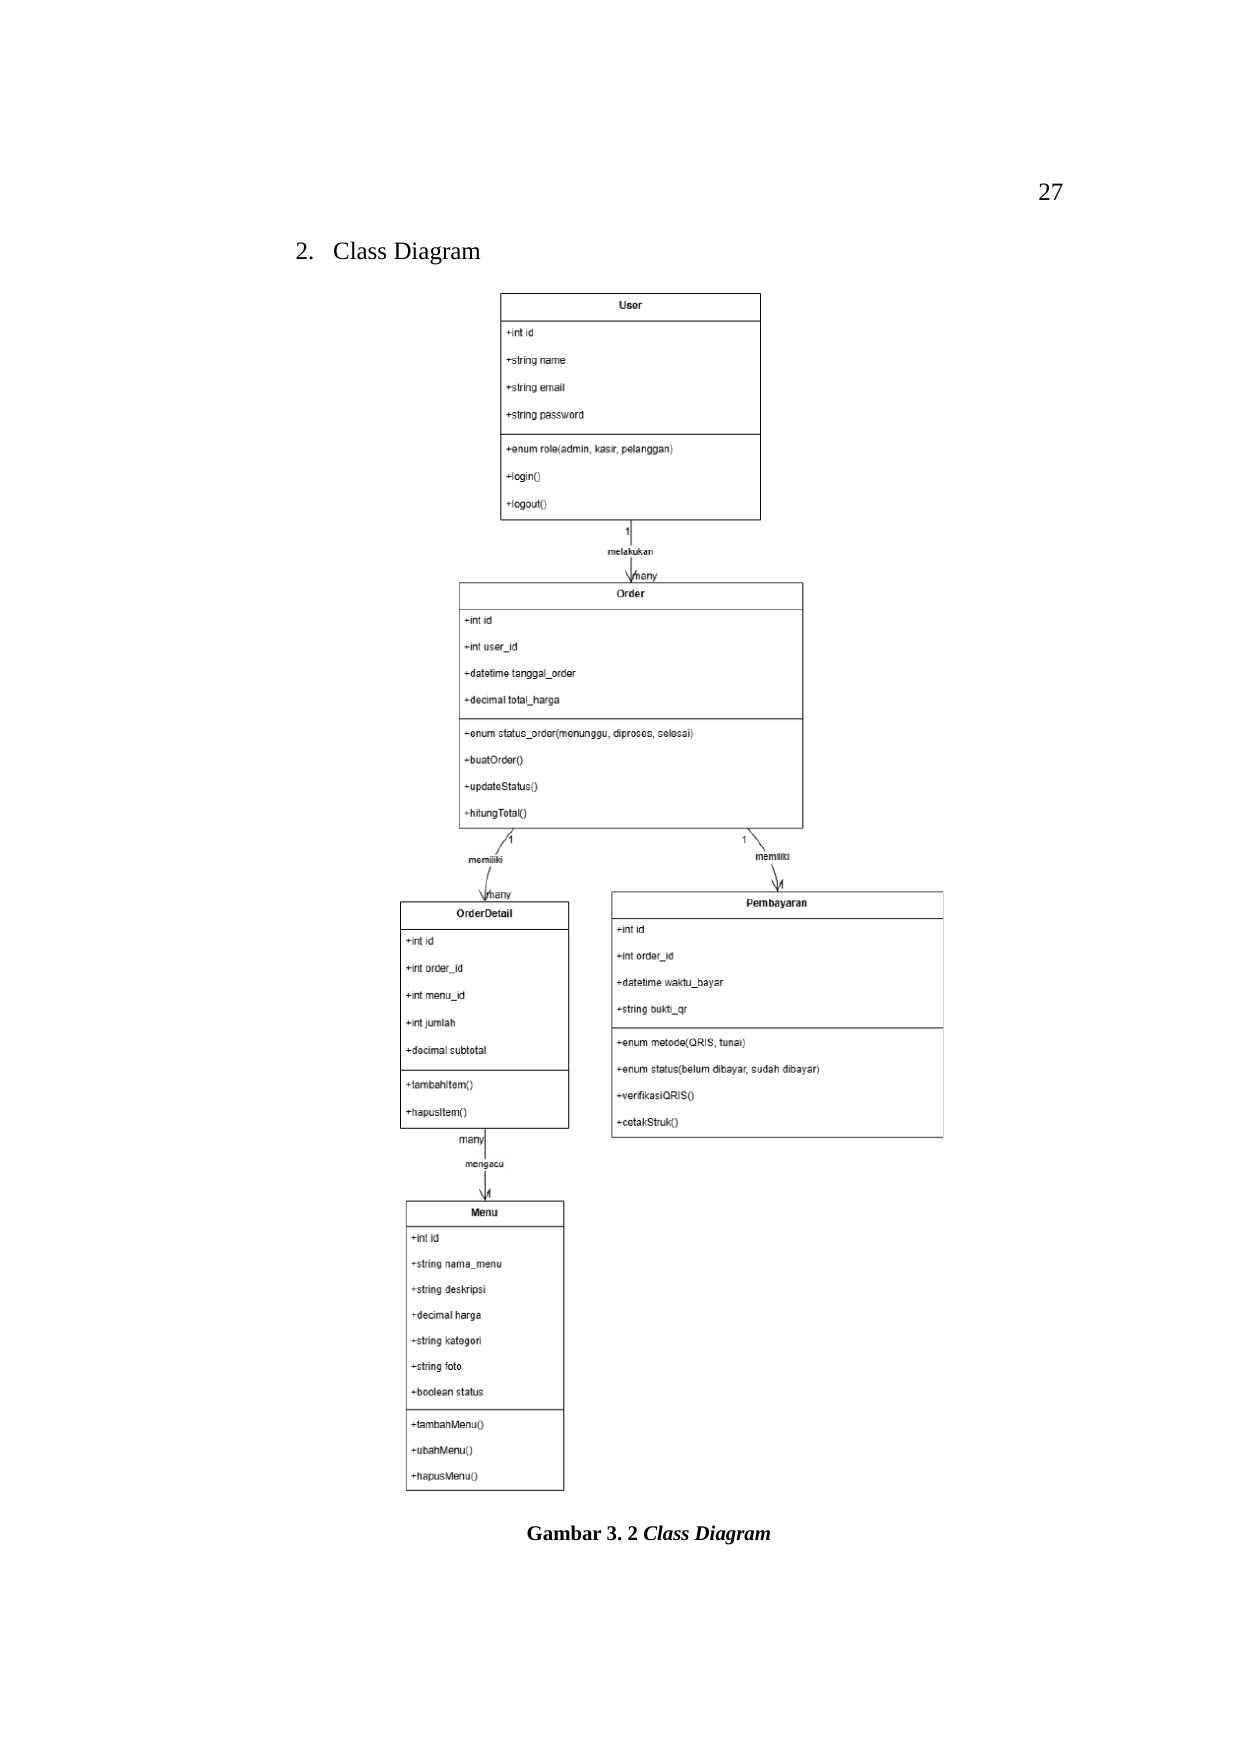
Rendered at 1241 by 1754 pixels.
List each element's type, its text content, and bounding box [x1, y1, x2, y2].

subtitle Class Diagram [295, 236, 1063, 265]
picture [400, 293, 944, 1493]
text Gambar 3. 2 Class Diagram [236, 1521, 1063, 1545]
